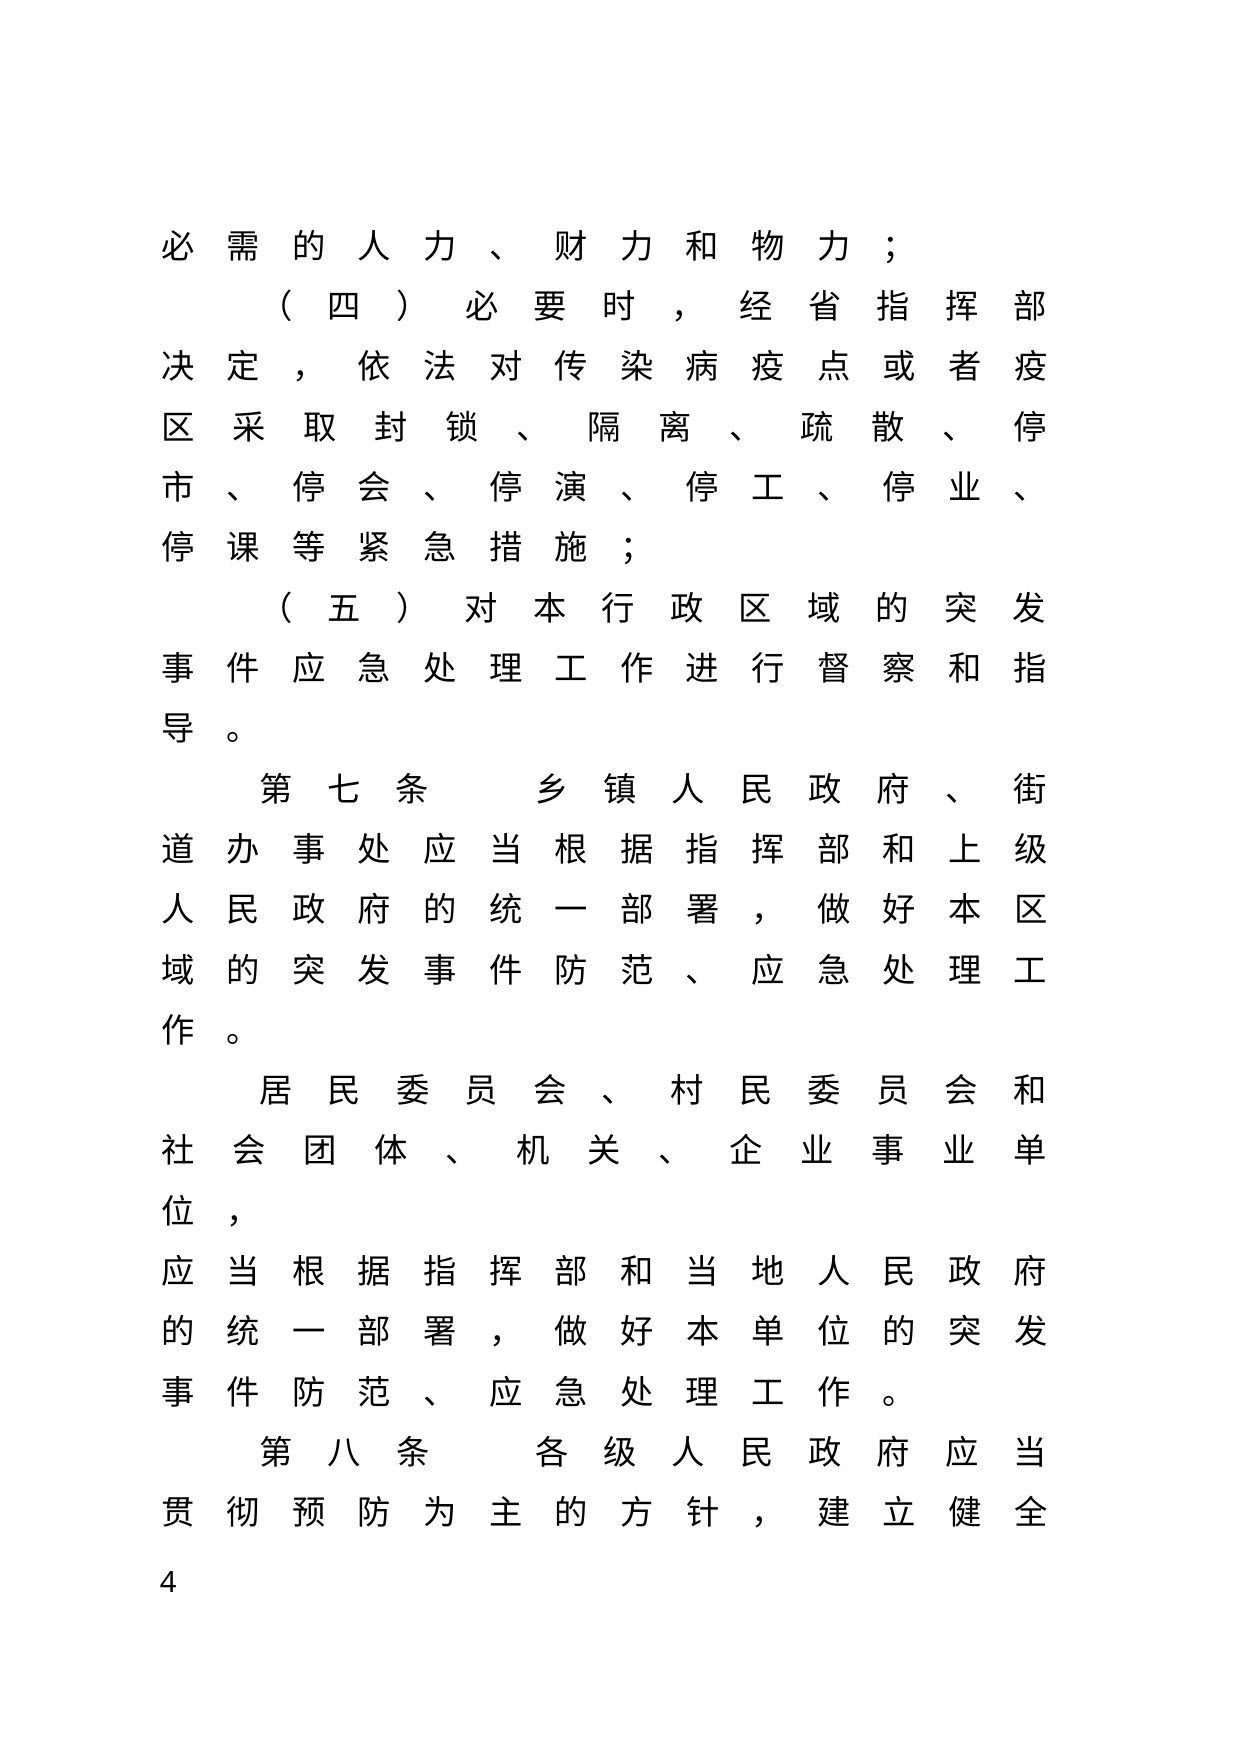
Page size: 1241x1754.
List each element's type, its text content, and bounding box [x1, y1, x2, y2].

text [161, 213, 1079, 274]
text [161, 1420, 1079, 1540]
text （四）必要时，经省指挥部决定，依法对传染病疫点或者疫区采取封锁、隔离、疏散、停市、停会、停演、停工、停业、停课等紧急措施； [161, 274, 1079, 575]
text （五）对本行政区域的突发事件应急处理工作进行督察和指导。 [161, 575, 1079, 756]
text 居民委员会、村民委员会和社会团体、机关、企业事业单位， [161, 1058, 1079, 1239]
text 应当根据指挥部和当地人民政府的统一部署，做好本单位的突发事件防范、应急处理工作。 [161, 1239, 1079, 1420]
text 第七条 乡镇人民政府、街道办事处应当根据指挥部和上级人民政府的统一部署，做好本区域的突发事件防范、应急处理工作。 [161, 756, 1079, 1058]
